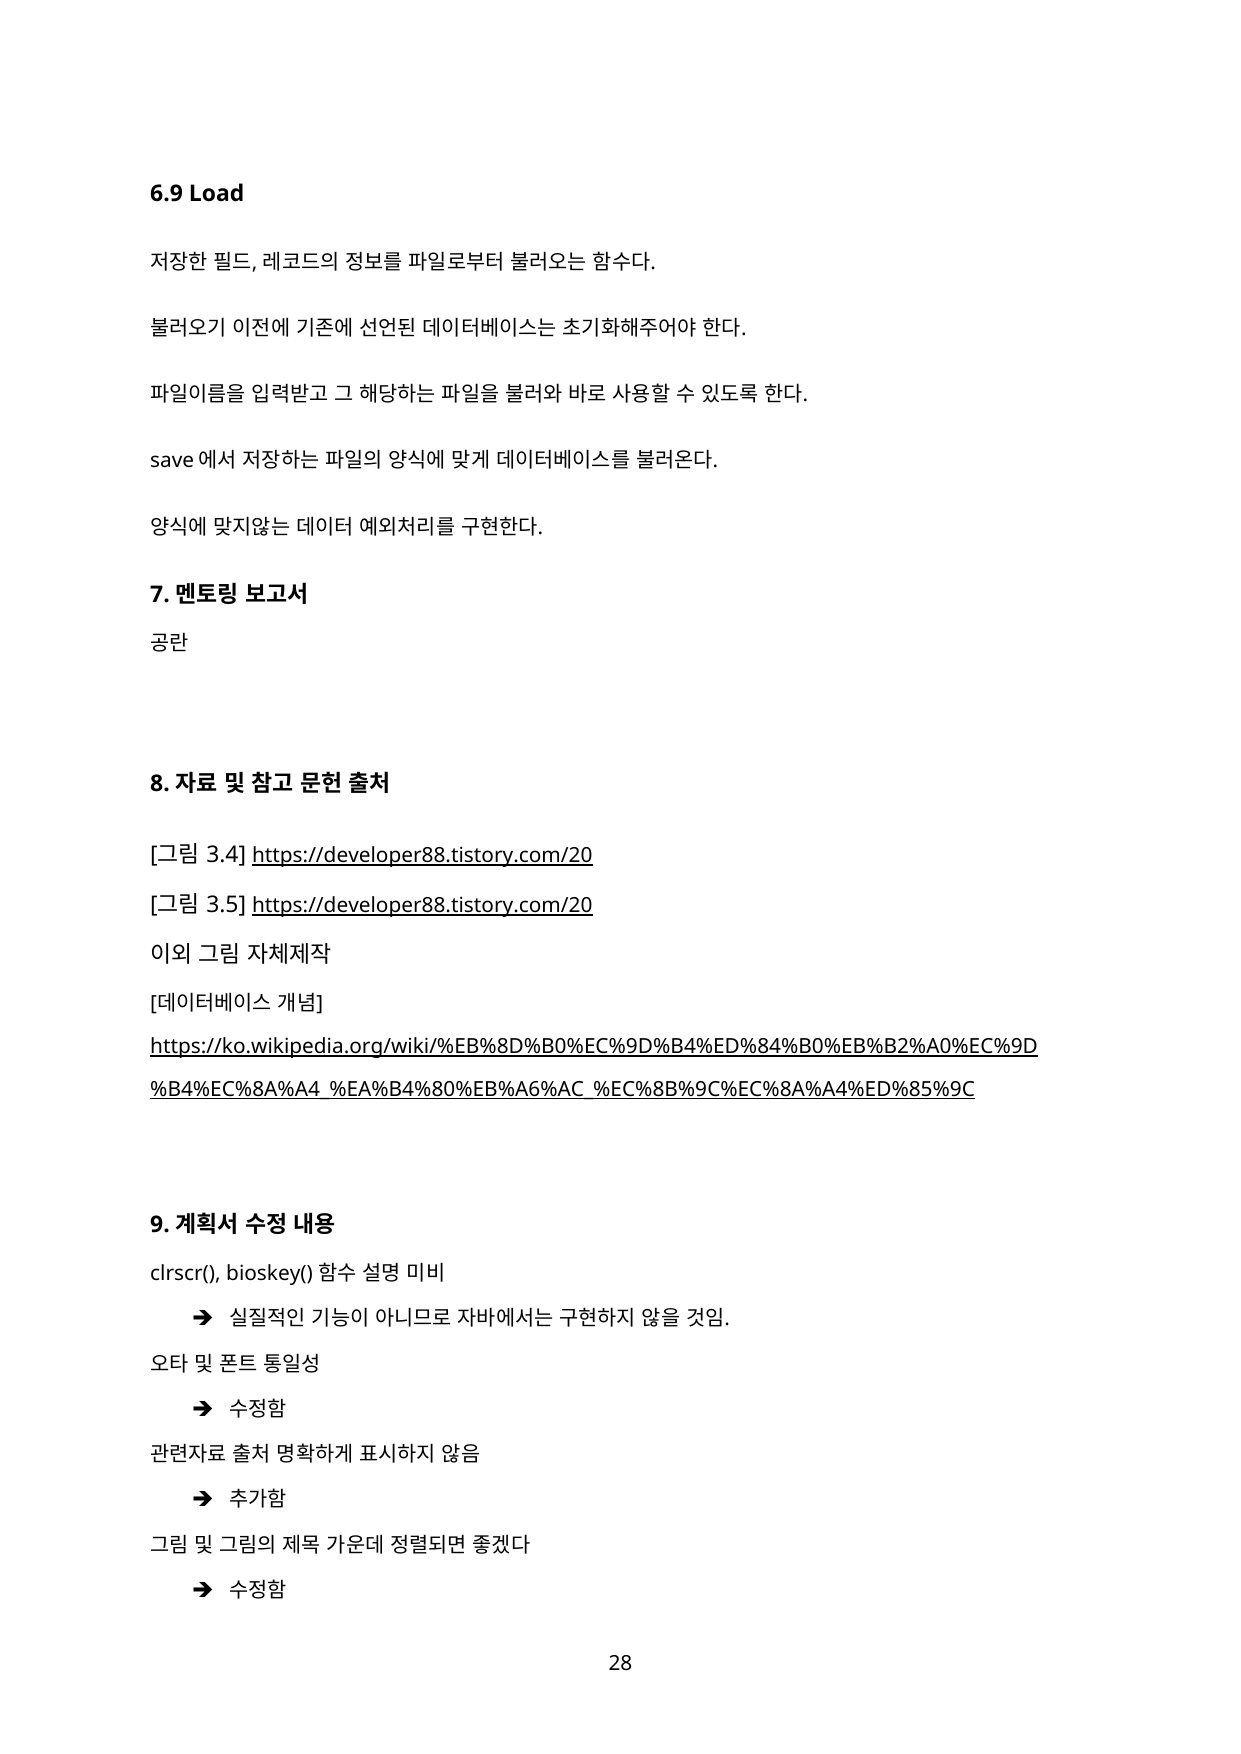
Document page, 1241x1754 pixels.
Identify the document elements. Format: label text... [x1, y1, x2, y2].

text 이외 그림 자체제작 [150, 936, 1090, 969]
list 수정함 [192, 1392, 1090, 1422]
subtitle 8. 자료 및 참고 문헌 출처 [150, 765, 1090, 798]
text 오타 및 폰트 통일성 [150, 1347, 1090, 1377]
list 실질적인 기능이 아니므로 자바에서는 구현하지 않을 것임. [192, 1301, 1090, 1332]
text clrscr(), bioskey() 함수 설명 미비 [150, 1256, 1090, 1286]
text 저장한 필드, 레코드의 정보를 파일로부터 불러오는 함수다. [150, 245, 1090, 275]
text [그림 3.4] https://developer88.tistory.com/20 [150, 836, 1090, 869]
text 불러오기 이전에 기존에 선언된 데이터베이스는 초기화해주어야 한다. [150, 311, 1090, 341]
list 추가함 [192, 1483, 1090, 1513]
text 그림 및 그림의 제목 가운데 정렬되면 좋겠다 [150, 1528, 1090, 1558]
text [데이터베이스 개념] [150, 986, 1090, 1016]
text 9. 계획서 수정 내용 [150, 1206, 1090, 1239]
text [그림 3.5] https://developer88.tistory.com/20 [150, 886, 1090, 919]
text https://ko.wikipedia.org/wiki/%EB%8D%B0%EC%9D%B4%ED%84%B0%EB%B2%A0%EC%9D%B4%EC%8A%A4_%EA%B4%80%EB%A6%AC_%EC%8B%9C%EC%8A%A4%ED%85%9C [150, 1031, 1090, 1102]
text save에서 저장하는 파일의 양식에 맞게 데이터베이스를 불러온다. [150, 444, 1090, 474]
list 수정함 [192, 1573, 1090, 1603]
subtitle 6.9 Load [150, 177, 1090, 208]
text 공란 [150, 626, 1090, 656]
text 파일이름을 입력받고 그 해당하는 파일을 불러와 바로 사용할 수 있도록 한다. [150, 377, 1090, 408]
text 7. 멘토링 보고서 [150, 576, 1090, 609]
text 관련자료 출처 명확하게 표시하지 않음 [150, 1437, 1090, 1468]
text 양식에 맞지않는 데이터 예외처리를 구현한다. [150, 510, 1090, 540]
